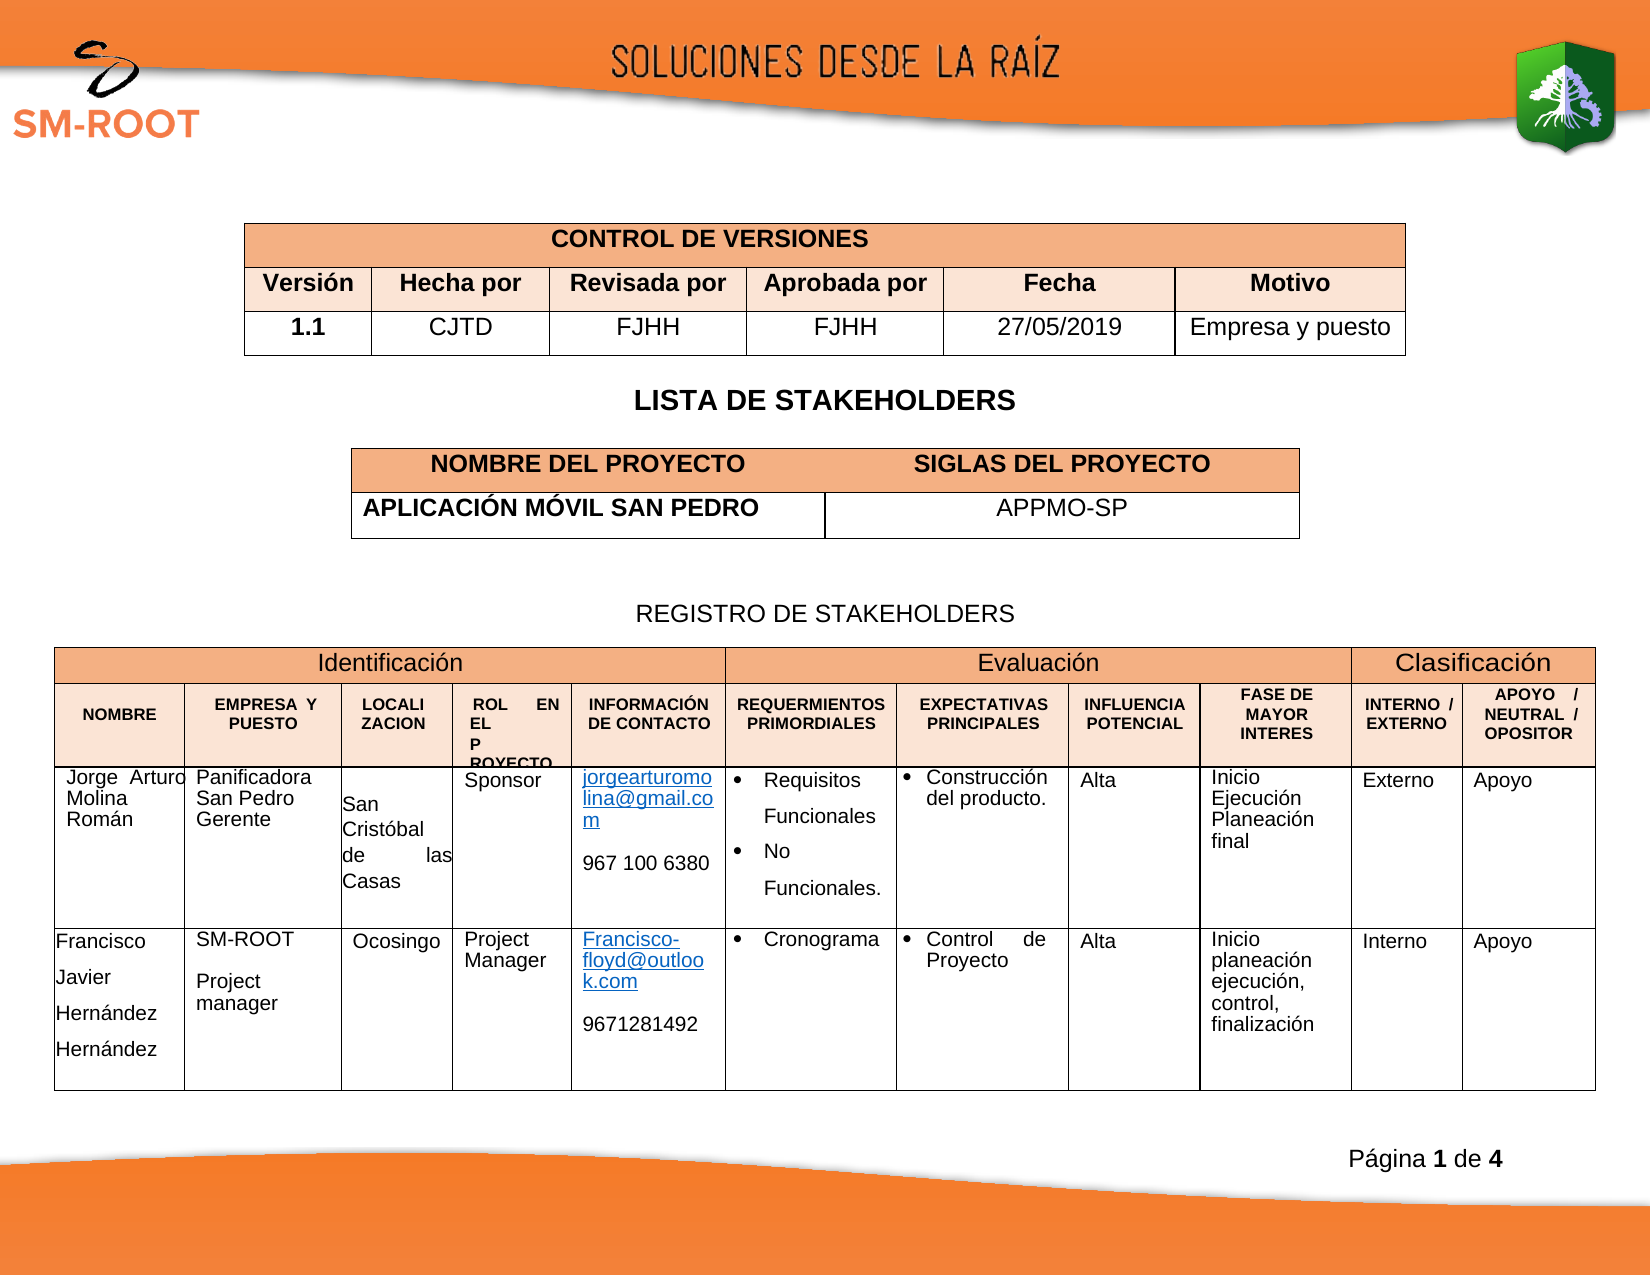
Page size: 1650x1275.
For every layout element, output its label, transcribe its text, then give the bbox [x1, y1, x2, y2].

table_cell Fecha [944, 268, 1174, 311]
table_cell Panificadora San Pedro Gerente [185, 768, 341, 928]
table_cell APPMO-SP [826, 493, 1299, 538]
table_cell FJHH [550, 312, 746, 355]
text REGISTRO DE STAKEHOLDERS [148, 599, 1502, 628]
table_cell Alta [1069, 768, 1199, 928]
table_cell Francisco-floyd@outlook.com 9671281492 [572, 929, 725, 1090]
table_cell LOCALI ZACION [342, 684, 452, 766]
table_cell jorgearturomolina@gmail.com 967 100 6380 [572, 768, 725, 928]
table_header NOMBRE DEL PROYECTO [352, 449, 825, 492]
table_header Evaluación [726, 648, 1351, 683]
table_cell Inicio planeación ejecución, control, finalización [1201, 929, 1351, 1090]
table_cell Motivo [1176, 268, 1405, 311]
table_cell Cronograma [726, 929, 896, 1090]
table_cell Apoyo [1463, 768, 1595, 928]
table_header Identificación [55, 648, 725, 683]
table_cell Inicio Ejecución Planeación final [1201, 768, 1351, 928]
table_cell NOMBRE [55, 684, 184, 766]
table_cell Construcción del producto. [897, 768, 1068, 928]
picture [1512, 37, 1617, 156]
table_cell Requisitos Funcionales No Funcionales. [726, 768, 896, 928]
table_cell REQUERMIENTOS PRIMORDIALES [726, 684, 896, 766]
table_cell FJHH [747, 312, 943, 355]
table_cell Versión [245, 268, 371, 311]
table_cell INFORMACIÓN DE CONTACTO [572, 684, 725, 766]
table_cell FASE DE MAYOR INTERES [1201, 684, 1351, 766]
table_cell CJTD [372, 312, 549, 355]
table_cell Control de Proyecto [897, 929, 1068, 1090]
table_cell INTERNO / EXTERNO [1352, 684, 1462, 766]
table_header [1175, 224, 1405, 267]
table_cell Interno [1352, 929, 1462, 1090]
table_cell EXPECTATIVAS PRINCIPALES [897, 684, 1068, 766]
table_cell Project Manager [453, 929, 571, 1090]
table_cell SM-ROOT Project manager [185, 929, 341, 1090]
table_cell Ocosingo [342, 929, 452, 1090]
table_cell Hecha por [372, 268, 549, 311]
table_cell 1.1 [245, 312, 371, 355]
table_cell Alta [1069, 929, 1199, 1090]
table_cell Externo [1352, 768, 1462, 928]
table_cell APOYO / NEUTRAL / OPOSITOR [1463, 684, 1595, 766]
table_cell Apoyo [1463, 929, 1595, 1090]
table_cell Francisco Javier Hernández Hernández [55, 929, 184, 1090]
table_cell INFLUENCIA POTENCIAL [1069, 684, 1199, 766]
table_cell Empresa y puesto [1176, 312, 1405, 355]
table_cell ROL EN EL PROYECTO [453, 684, 571, 766]
table_cell 27/05/2019 [944, 312, 1174, 355]
table_header CONTROL DE VERSIONES [245, 224, 1175, 267]
table_cell APLICACIÓN MÓVIL SAN PEDRO [352, 493, 824, 538]
table_cell San Cristóbal de las Casas [342, 768, 452, 928]
table_cell EMPRESA Y PUESTO [185, 684, 341, 766]
table_cell Revisada por [550, 268, 746, 311]
subtitle LISTA DE STAKEHOLDERS [148, 293, 1502, 416]
table_cell Jorge Arturo Molina Román [55, 768, 184, 928]
table_header SIGLAS DEL PROYECTO [825, 449, 1299, 492]
picture [11, 38, 201, 147]
table_header Clasificación [1352, 648, 1595, 683]
table_cell Sponsor [453, 768, 571, 928]
table_cell Aprobada por [747, 268, 943, 311]
